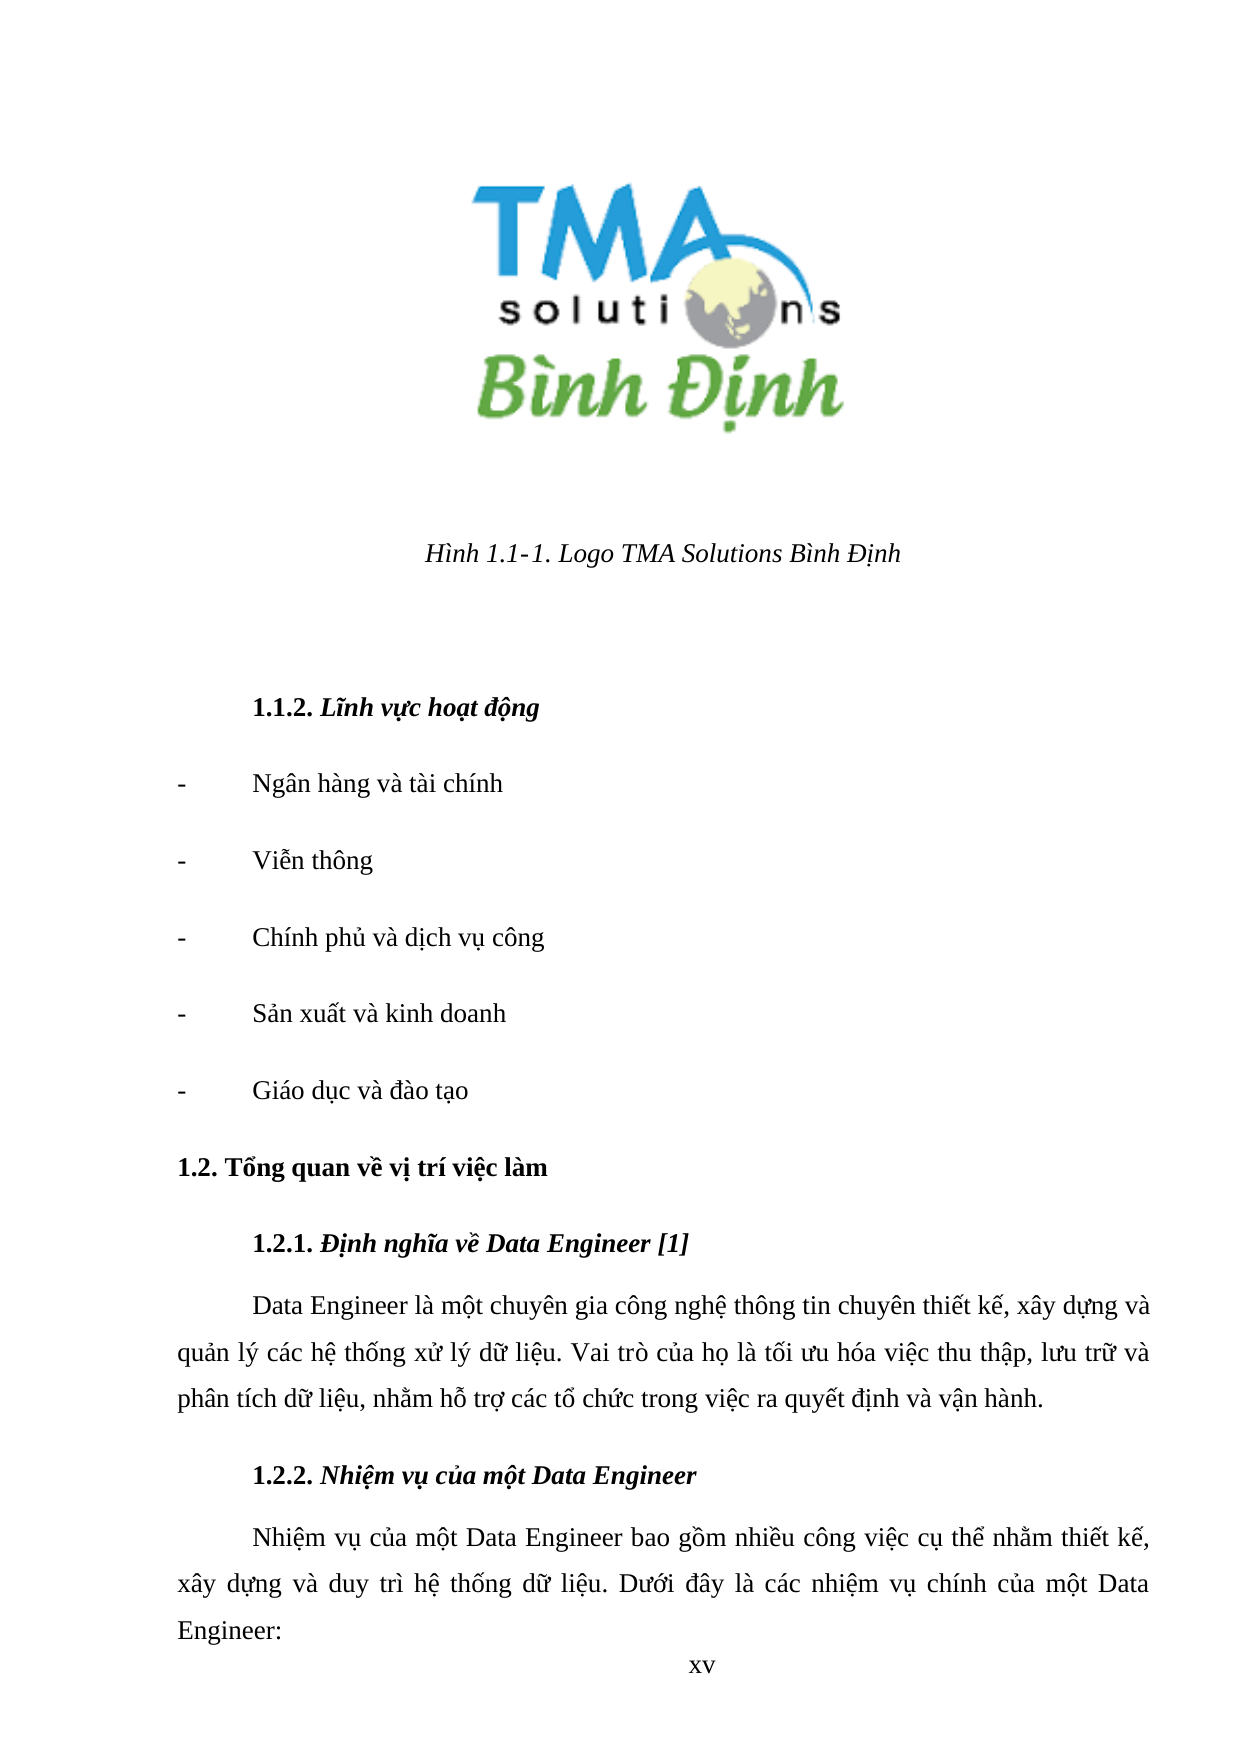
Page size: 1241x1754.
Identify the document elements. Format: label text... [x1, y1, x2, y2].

text Hình 1.1-1. Logo TMA Solutions Bình Định [177, 538, 1152, 569]
list Giáo dục và đào tạo [177, 1074, 1152, 1105]
text Nhiệm vụ của một Data Engineer bao gồm nhiều công việc cụ thể nhằm thiết kế, xây dựng và duy trì hệ thống dữ liệu. Dưới đây là các nhiệm vụ chính của một Data Engineer: [177, 1521, 1152, 1645]
subtitle Định nghĩa về Data Engineer [252, 1228, 1152, 1259]
subtitle Tổng quan về vị trí việc làm [177, 1151, 1152, 1182]
list Chính phủ và dịch vụ công [177, 921, 1152, 952]
subtitle Lĩnh vực hoạt động [252, 691, 1152, 722]
text Data Engineer là một chuyên gia công nghệ thông tin chuyên thiết kế, xây dựng và quản lý các hệ thống xử lý dữ liệu. Vai trò của họ là tối ưu hóa việc thu thập, lưu trữ và phân tích dữ liệu, nhằm hỗ trợ các tổ chức trong việc ra quyết định và vận hành. [177, 1289, 1152, 1414]
list Ngân hàng và tài chính [177, 768, 1152, 799]
picture [383, 106, 946, 492]
subtitle Nhiệm vụ của một Data Engineer [252, 1459, 1152, 1490]
list Sản xuất và kinh doanh [177, 998, 1152, 1029]
list Viễn thông [177, 844, 1152, 875]
